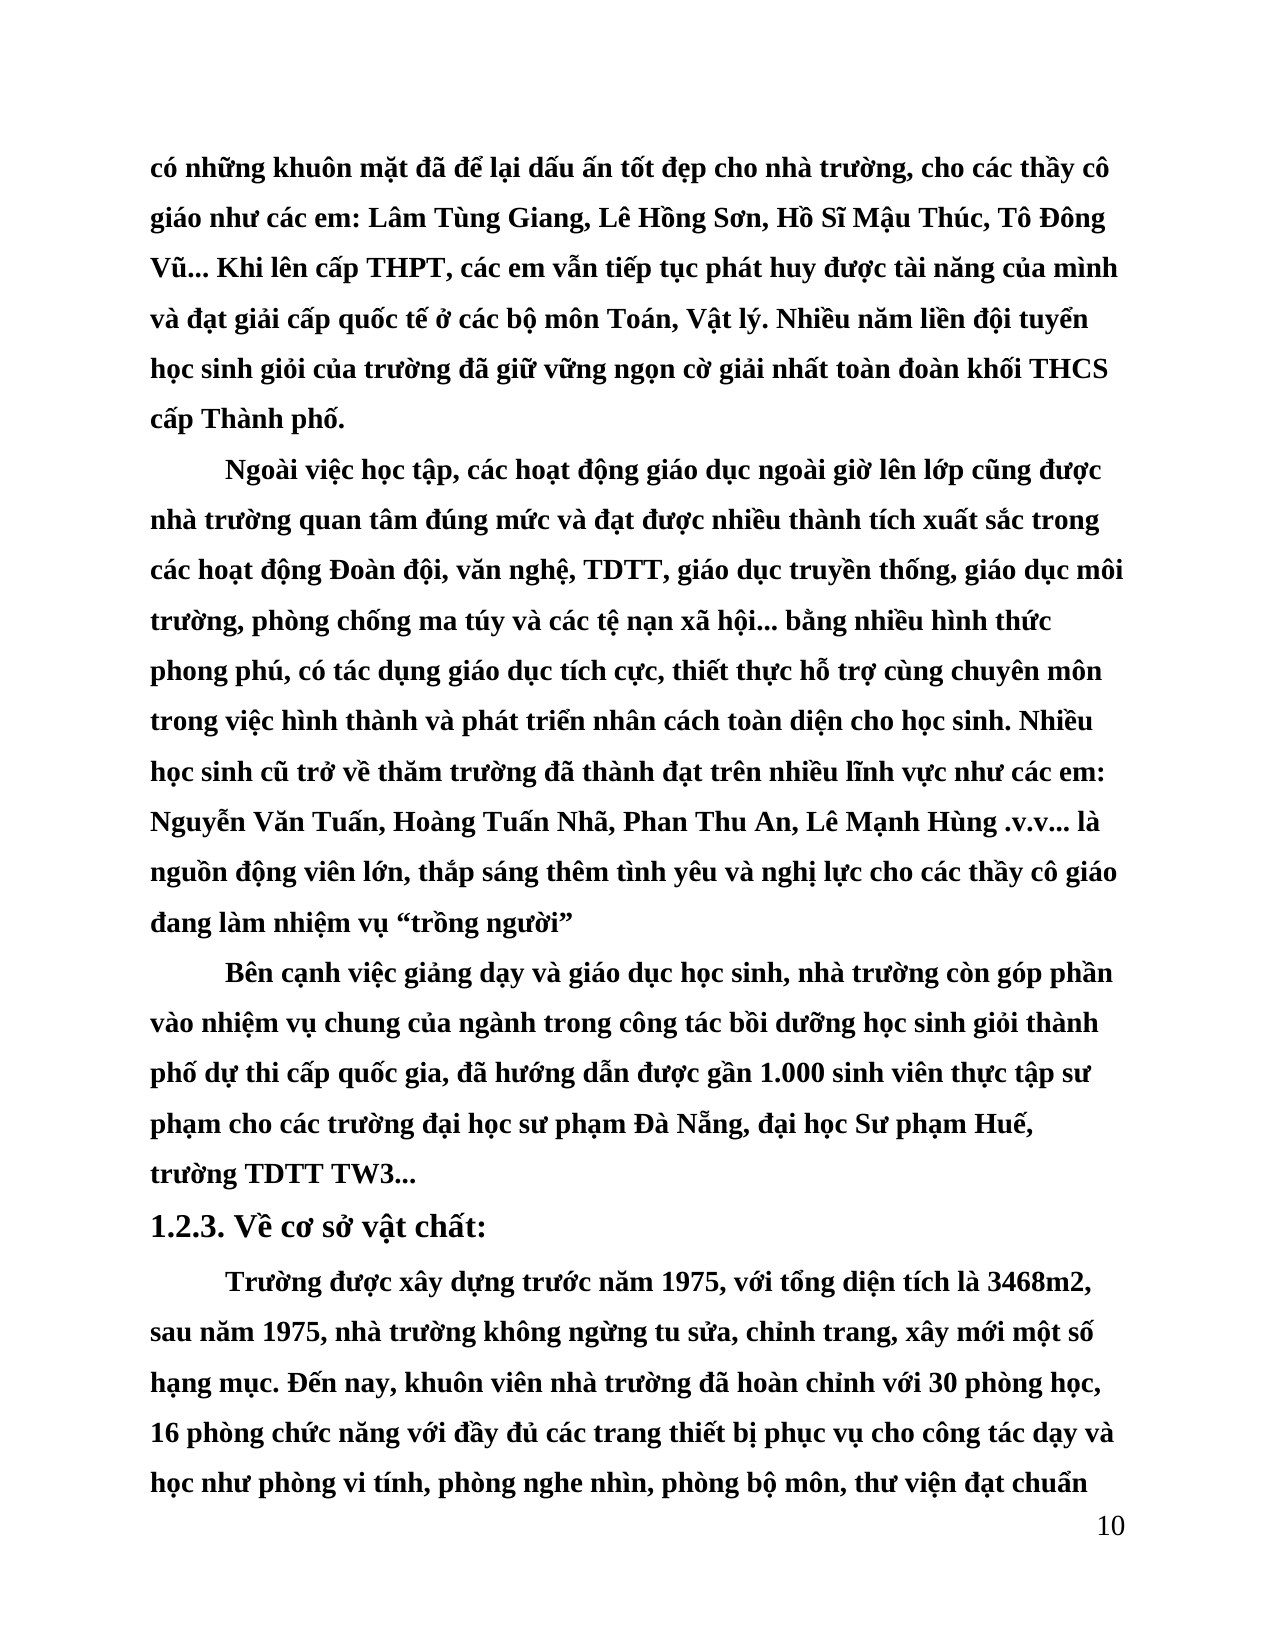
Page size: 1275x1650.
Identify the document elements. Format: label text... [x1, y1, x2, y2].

text Ngoài việc học tập, các hoạt động giáo dục ngoài giờ lên lớp cũng được nhà trường quan tâm đúng mức và đạt được nhiều thành tích xuất sắc trong các hoạt động Đoàn đội, văn nghệ, TDTT, giáo dục truyền thống, giáo dục môi trường, phòng chống ma túy và các tệ nạn xã hội... bằng nhiều hình thức phong phú, có tác dụng giáo dục tích cực, thiết thực hỗ trợ cùng chuyên môn trong việc hình thành và phát triển nhân cách toàn diện cho học sinh. Nhiều học sinh cũ trở về thăm trường đã thành đạt trên nhiều lĩnh vực như các em: Nguyễn Văn Tuấn, Hoàng Tuấn Nhã, Phan Thu An, Lê Mạnh Hùng .v.v... là nguồn động viên lớn, thắp sáng thêm tình yêu và nghị lực cho các thầy cô giáo đang làm nhiệm vụ “trồng người” [150, 452, 1125, 938]
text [150, 1264, 1125, 1499]
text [150, 150, 1125, 435]
text Bên cạnh việc giảng dạy và giáo dục học sinh, nhà trường còn góp phần vào nhiệm vụ chung của ngành trong công tác bồi dưỡng học sinh giỏi thành phố dự thi cấp quốc gia, đã hướng dẫn được gần 1.000 sinh viên thực tập sư phạm cho các trường đại học sư phạm Đà Nẵng, đại học Sư phạm Huế, trường TDTT TW3... [150, 955, 1125, 1190]
subtitle 1.2.3. Về cơ sở vật chất: [150, 1207, 1125, 1245]
